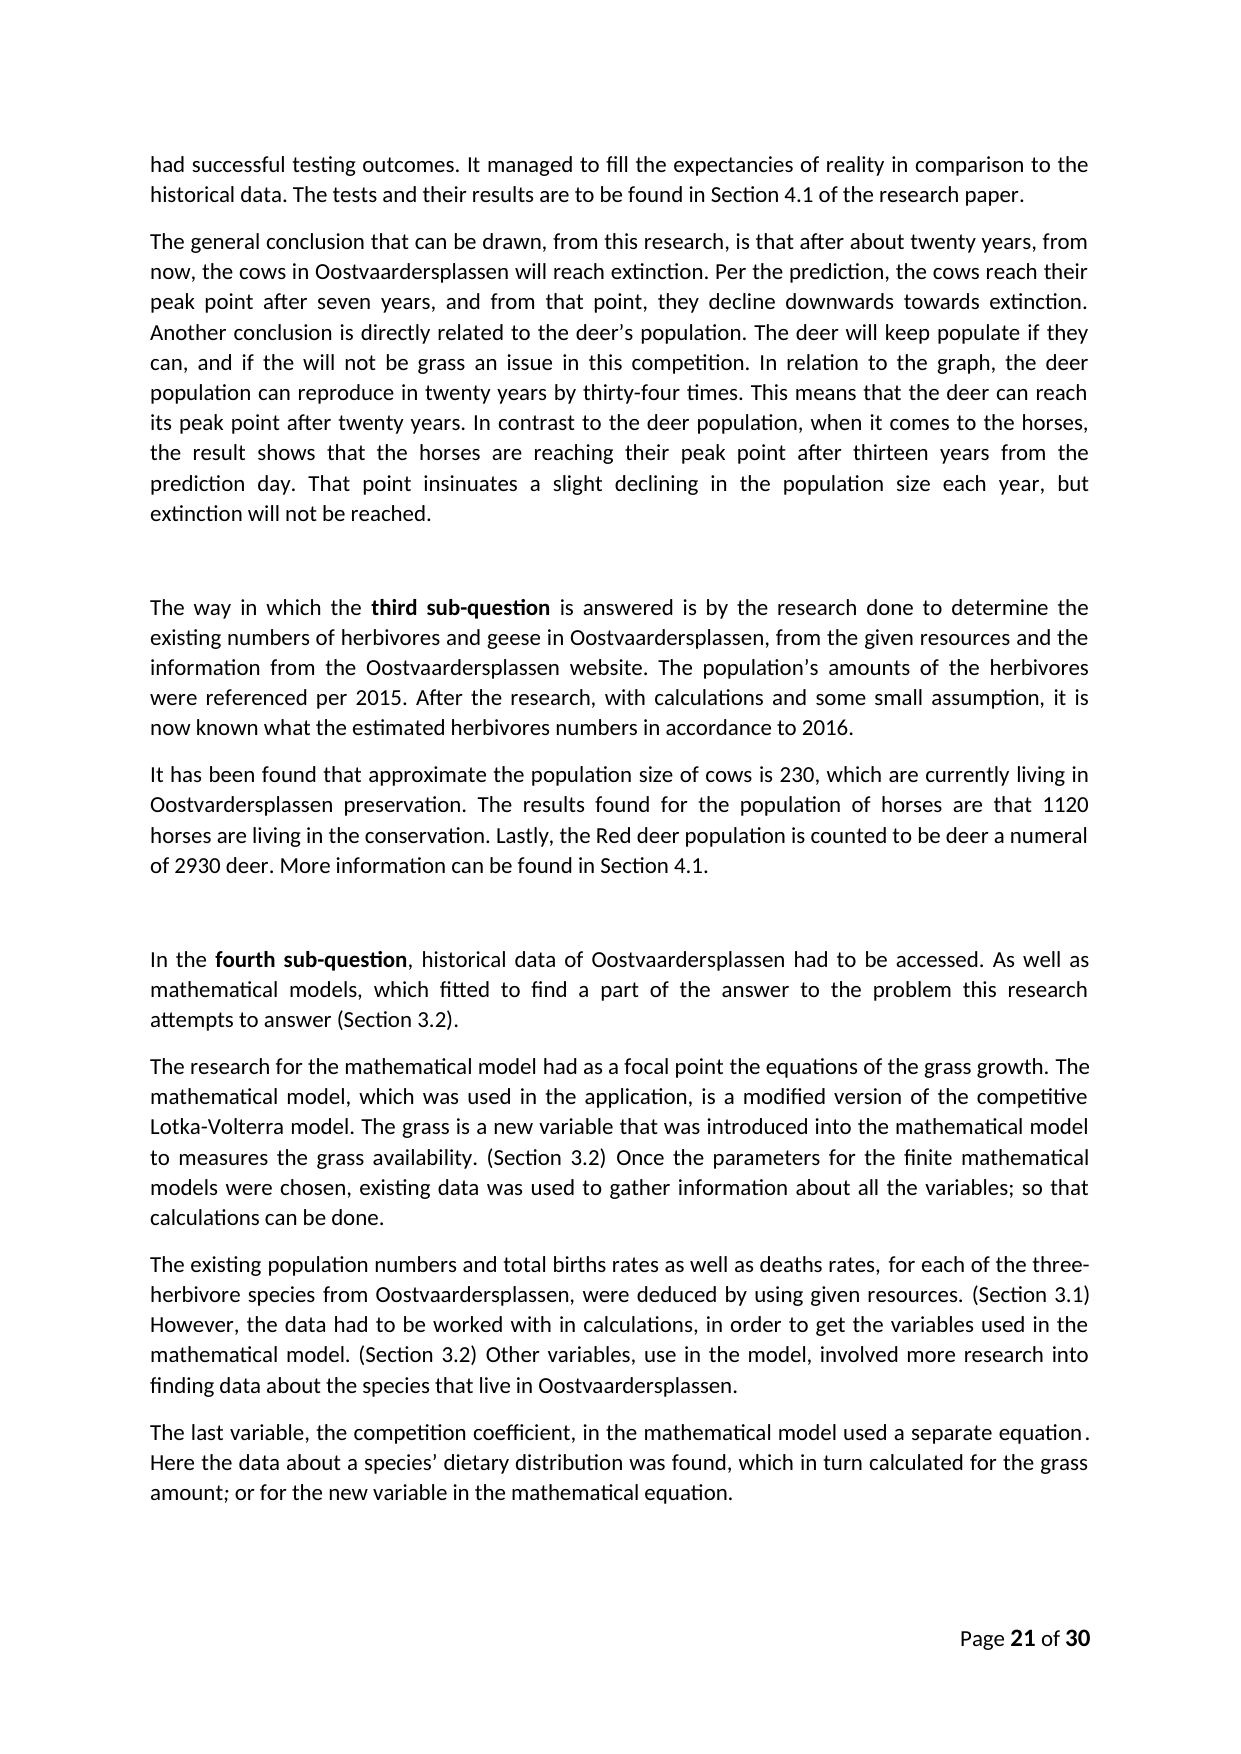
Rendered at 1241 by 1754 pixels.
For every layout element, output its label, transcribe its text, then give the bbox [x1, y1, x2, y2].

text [150, 150, 1090, 208]
text The way in which the third sub-question is answered is by the research done to determine the existing numbers of herbivores and geese in Oostvaardersplassen, from the given resources and the information from the Oostvaardersplassen website. The population’s amounts of the herbivores were referenced per 2015. After the research, with calculations and some small assumption, it is now known what the estimated herbivores numbers in accordance to 2016. [150, 593, 1090, 742]
text The general conclusion that can be drawn, from this research, is that after about twenty years, from now, the cows in Oostvaardersplassen will reach extinction. Per the prediction, the cows reach their peak point after seven years, and from that point, they decline downwards towards extinction. Another conclusion is directly related to the deer’s population. The deer will keep populate if they can, and if the will not be grass an issue in this competition. In relation to the graph, the deer population can reproduce in twenty years by thirty-four times. This means that the deer can reach its peak point after twenty years. In contrast to the deer population, when it comes to the horses, the result shows that the horses are reaching their peak point after thirteen years from the prediction day. That point insinuates a slight declining in the population size each year, but extinction will not be reached. [150, 227, 1090, 527]
list The existing population numbers and total births rates as well as deaths rates, for each of the three-herbivore species from Oostvaardersplassen, were deduced by using given resources. (Section 3.1) However, the data had to be worked with in calculations, in order to get the variables used in the mathematical model. (Section 3.2) Other variables, use in the model, involved more research into finding data about the species that live in Oostvaardersplassen. [150, 1250, 1090, 1399]
text It has been found that approximate the population size of cows is 230, which are currently living in Oostvardersplassen preservation. The results found for the population of horses are that 1120 horses are living in the conservation. Lastly, the Red deer population is counted to be deer a numeral of 2930 deer. More information can be found in Section 4.1. [150, 760, 1090, 879]
text The last variable, the competition coefficient, in the mathematical model used a separate equation. Here the data about a species’ dietary distribution was found, which in turn calculated for the grass amount; or for the new variable in the mathematical equation. [150, 1418, 1090, 1506]
text In the fourth sub-question, historical data of Oostvaardersplassen had to be accessed. As well as mathematical models, which fitted to find a part of the answer to the problem this research attempts to answer (Section 3.2). [150, 945, 1090, 1033]
text The research for the mathematical model had as a focal point the equations of the grass growth. The mathematical model, which was used in the application, is a modified version of the competitive Lotka-Volterra model. The grass is a new variable that was introduced into the mathematical model to measures the grass availability. (Section 3.2) Once the parameters for the finite mathematical models were chosen, existing data was used to gather information about all the variables; so that calculations can be done. [150, 1052, 1090, 1231]
